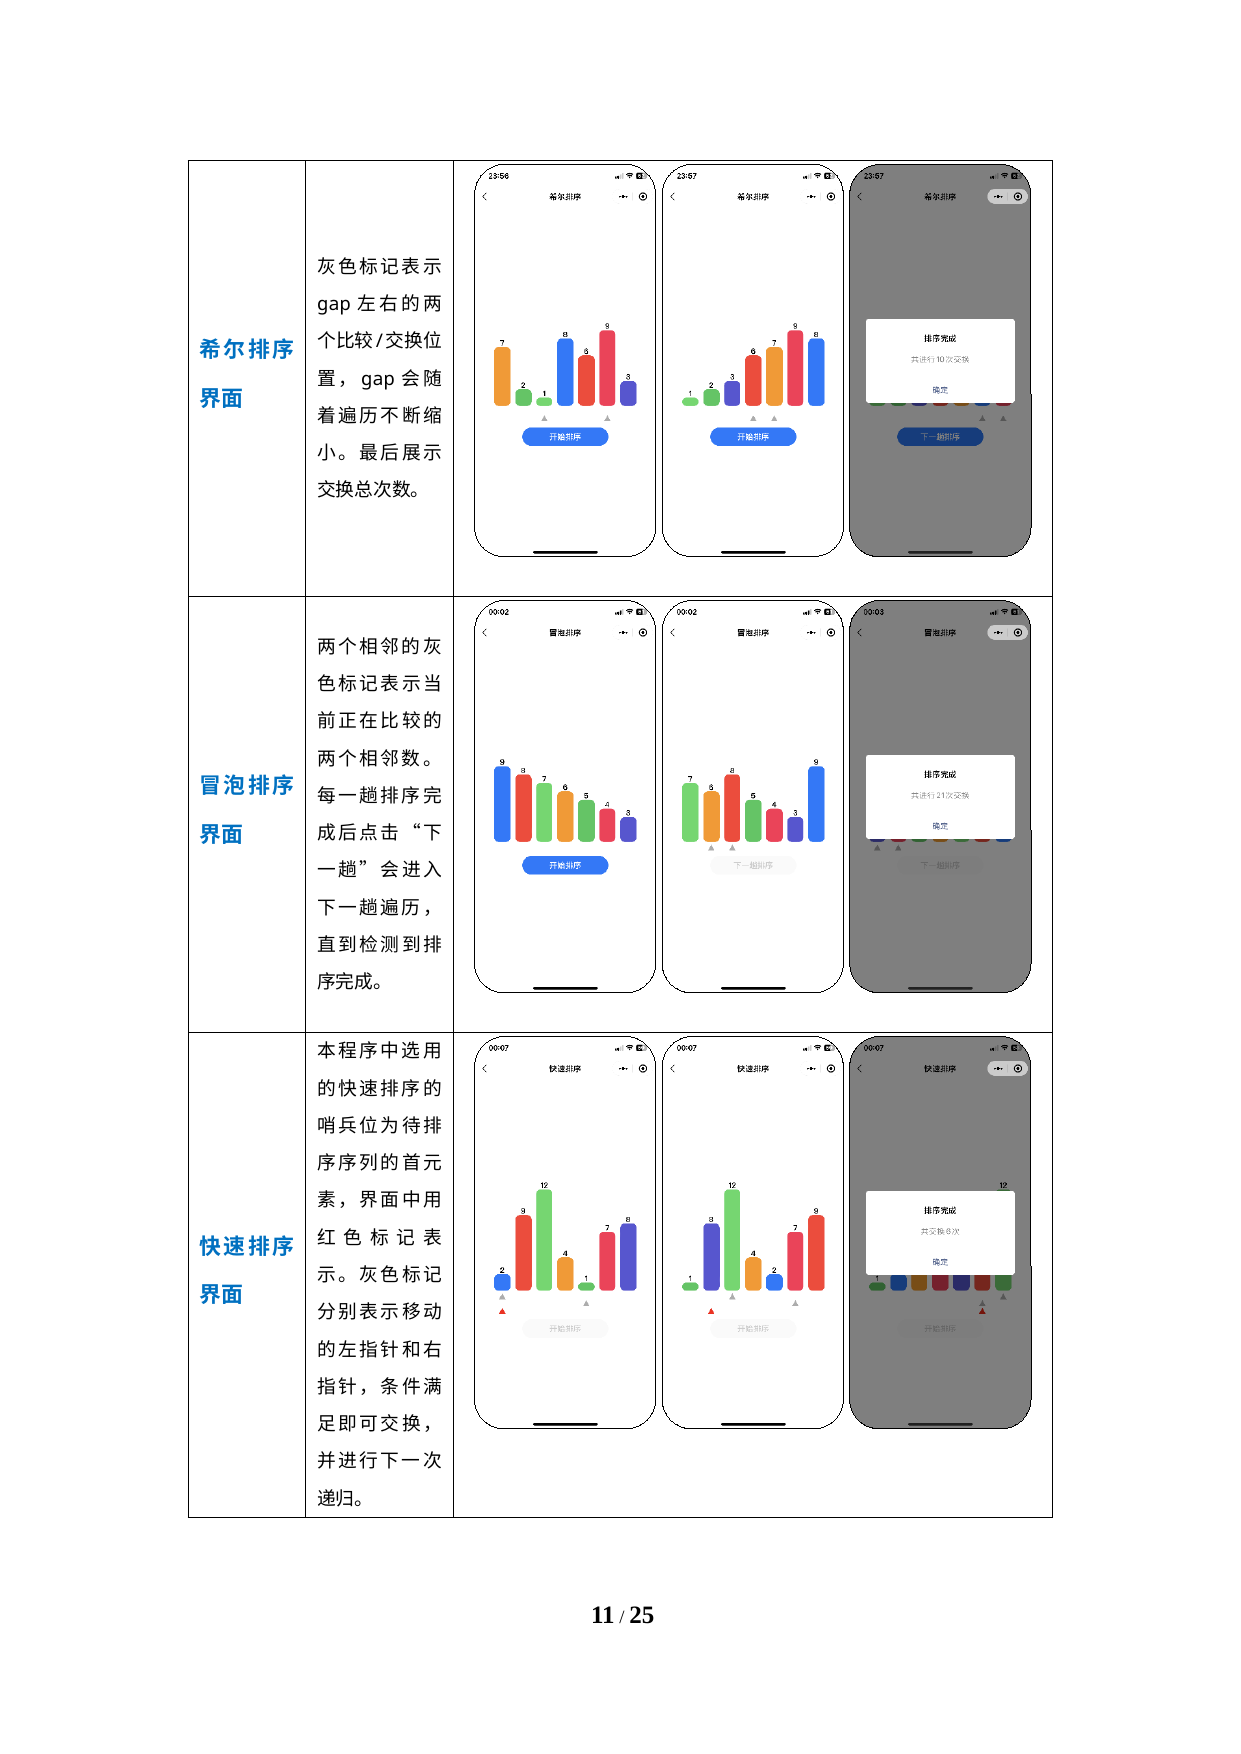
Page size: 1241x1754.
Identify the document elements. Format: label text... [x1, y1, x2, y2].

picture [849, 600, 1031, 992]
table_cell 快速排序界面 [189, 1033, 305, 1517]
table_cell [454, 161, 1052, 596]
table_cell 本程序中选用的快速排序的哨兵位为待排序序列的首元素，界面中用红色标记表示。灰色标记分别表示移动的左指针和右指针，条件满足即可交换，并进行下一次递归。 [306, 1033, 453, 1517]
picture [474, 600, 656, 992]
table_cell 冒泡排序界面 [189, 597, 305, 1032]
table_cell 两个相邻的灰色标记表示当前正在比较的两个相邻数。每一趟排序完成后点击“下一趟”会进入下一趟遍历，直到检测到排序完成。 [306, 597, 453, 1032]
table_cell 灰色标记表示gap左右的两个比较/交换位置，gap会随着遍历不断缩小。最后展示交换总次数。 [306, 161, 453, 596]
picture [474, 164, 656, 556]
picture [662, 600, 843, 992]
table_cell 希尔排序界面 [189, 161, 305, 596]
table_cell [454, 597, 1052, 1032]
table_cell [454, 1033, 1052, 1517]
picture [850, 1036, 1031, 1428]
picture [662, 164, 843, 556]
picture [474, 1036, 656, 1428]
picture [850, 164, 1031, 556]
picture [662, 1036, 843, 1428]
